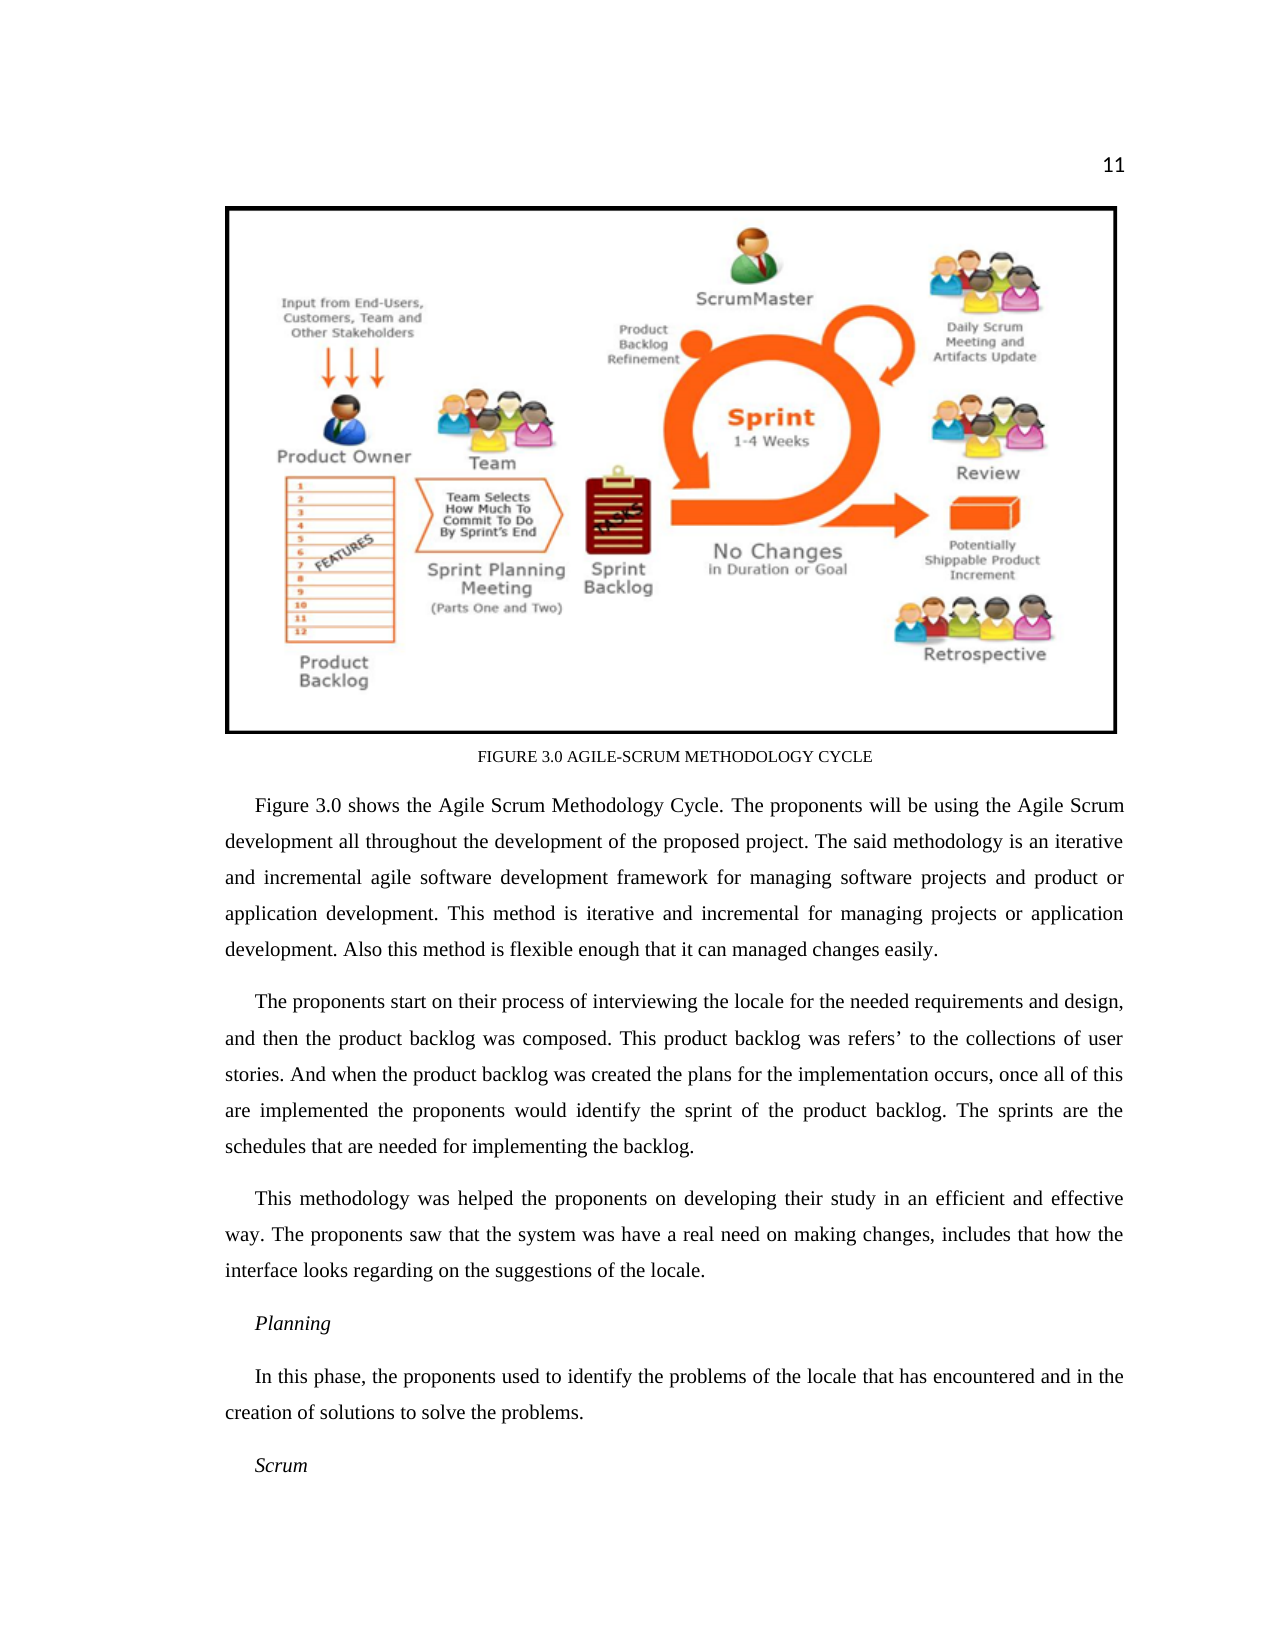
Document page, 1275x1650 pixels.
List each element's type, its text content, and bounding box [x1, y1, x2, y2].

text In this phase, the proponents used to identify the problems of the locale that has encountered and in the creation of solutions to solve the problems. [225, 1364, 1125, 1424]
text FIGURE 3.0 AGILE-SCRUM METHODOLOGY CYCLE [225, 747, 1125, 766]
text This methodology was helped the proponents on developing their study in an efficient and effective way. The proponents saw that the system was have a real need on making changes, includes that how the interface looks regarding on the suggestions of the locale. [225, 1186, 1125, 1282]
text Figure 3.0 shows the Agile Scrum Methodology Cycle. The proponents will be using the Agile Scrum development all throughout the development of the proposed project. The said methodology is an iterative and incremental agile software development framework for managing software projects and product or application development. This method is iterative and incremental for managing projects or application development. Also this method is flexible enough that it can managed changes easily. [225, 793, 1125, 961]
text Scrum [225, 1453, 1125, 1477]
text The proponents start on their process of interviewing the locale for the needed requirements and design, and then the product backlog was composed. This product backlog was refers’ to the collections of user stories. And when the product backlog was created the plans for the implementation occurs, once all of this are implemented the proponents would identify the sprint of the product backlog. The sprints are the schedules that are needed for implementing the backlog. [225, 989, 1125, 1158]
text Planning [225, 1311, 1125, 1335]
picture [225, 206, 1118, 734]
